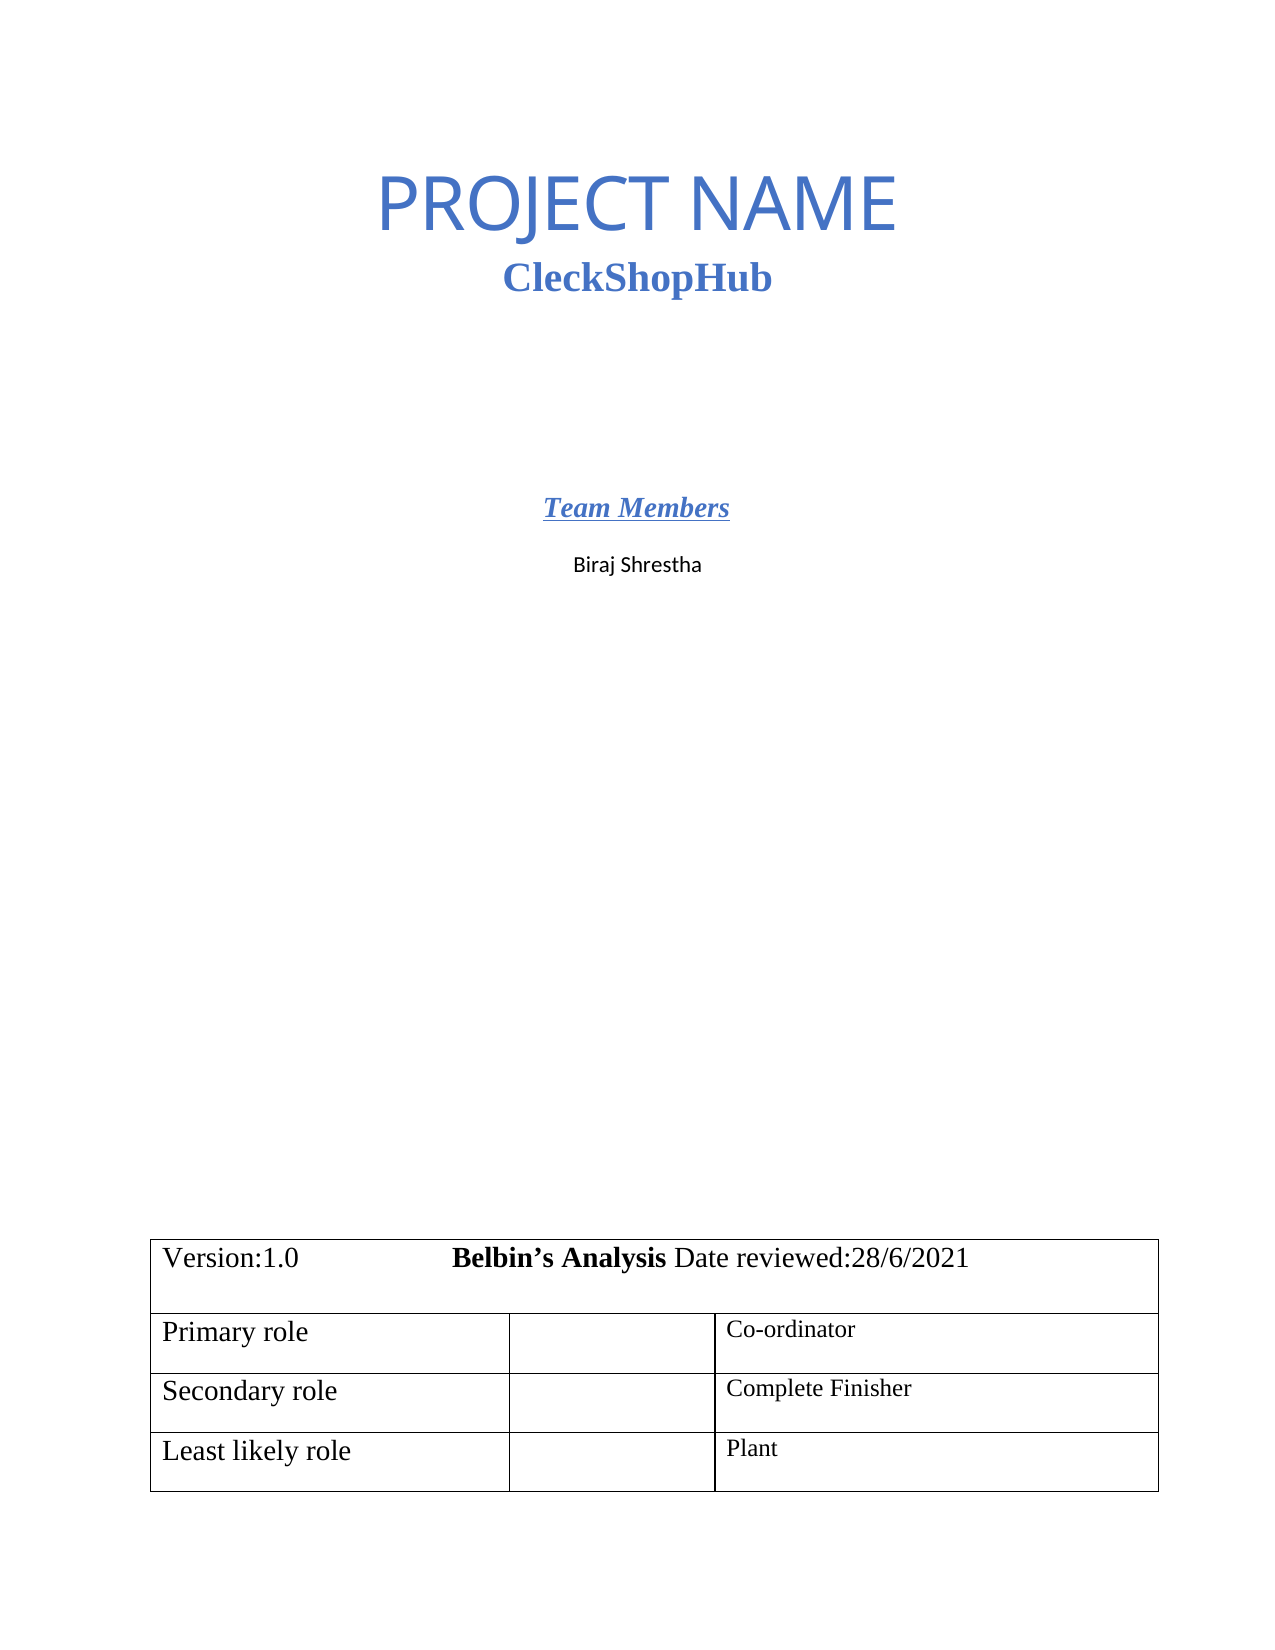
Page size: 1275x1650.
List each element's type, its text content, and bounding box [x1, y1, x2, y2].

title PROJECT NAME [150, 150, 1125, 252]
table_cell [510, 1433, 714, 1491]
table_cell Secondary role [151, 1374, 509, 1432]
table_cell Co-ordinator [716, 1314, 1158, 1372]
table_cell Primary role [151, 1314, 509, 1372]
table_header Version:1.0 Belbin’s Analysis Date reviewed:28/6/2021 [151, 1240, 1158, 1313]
text Biraj Shrestha [150, 550, 1125, 578]
table_cell Least likely role [151, 1433, 509, 1491]
table_cell Plant [716, 1433, 1158, 1491]
text CleckShopHub [150, 252, 1125, 300]
table_cell [510, 1314, 714, 1372]
text Team Members [150, 491, 1125, 524]
table_cell Complete Finisher [716, 1374, 1158, 1432]
table_cell [510, 1374, 714, 1432]
